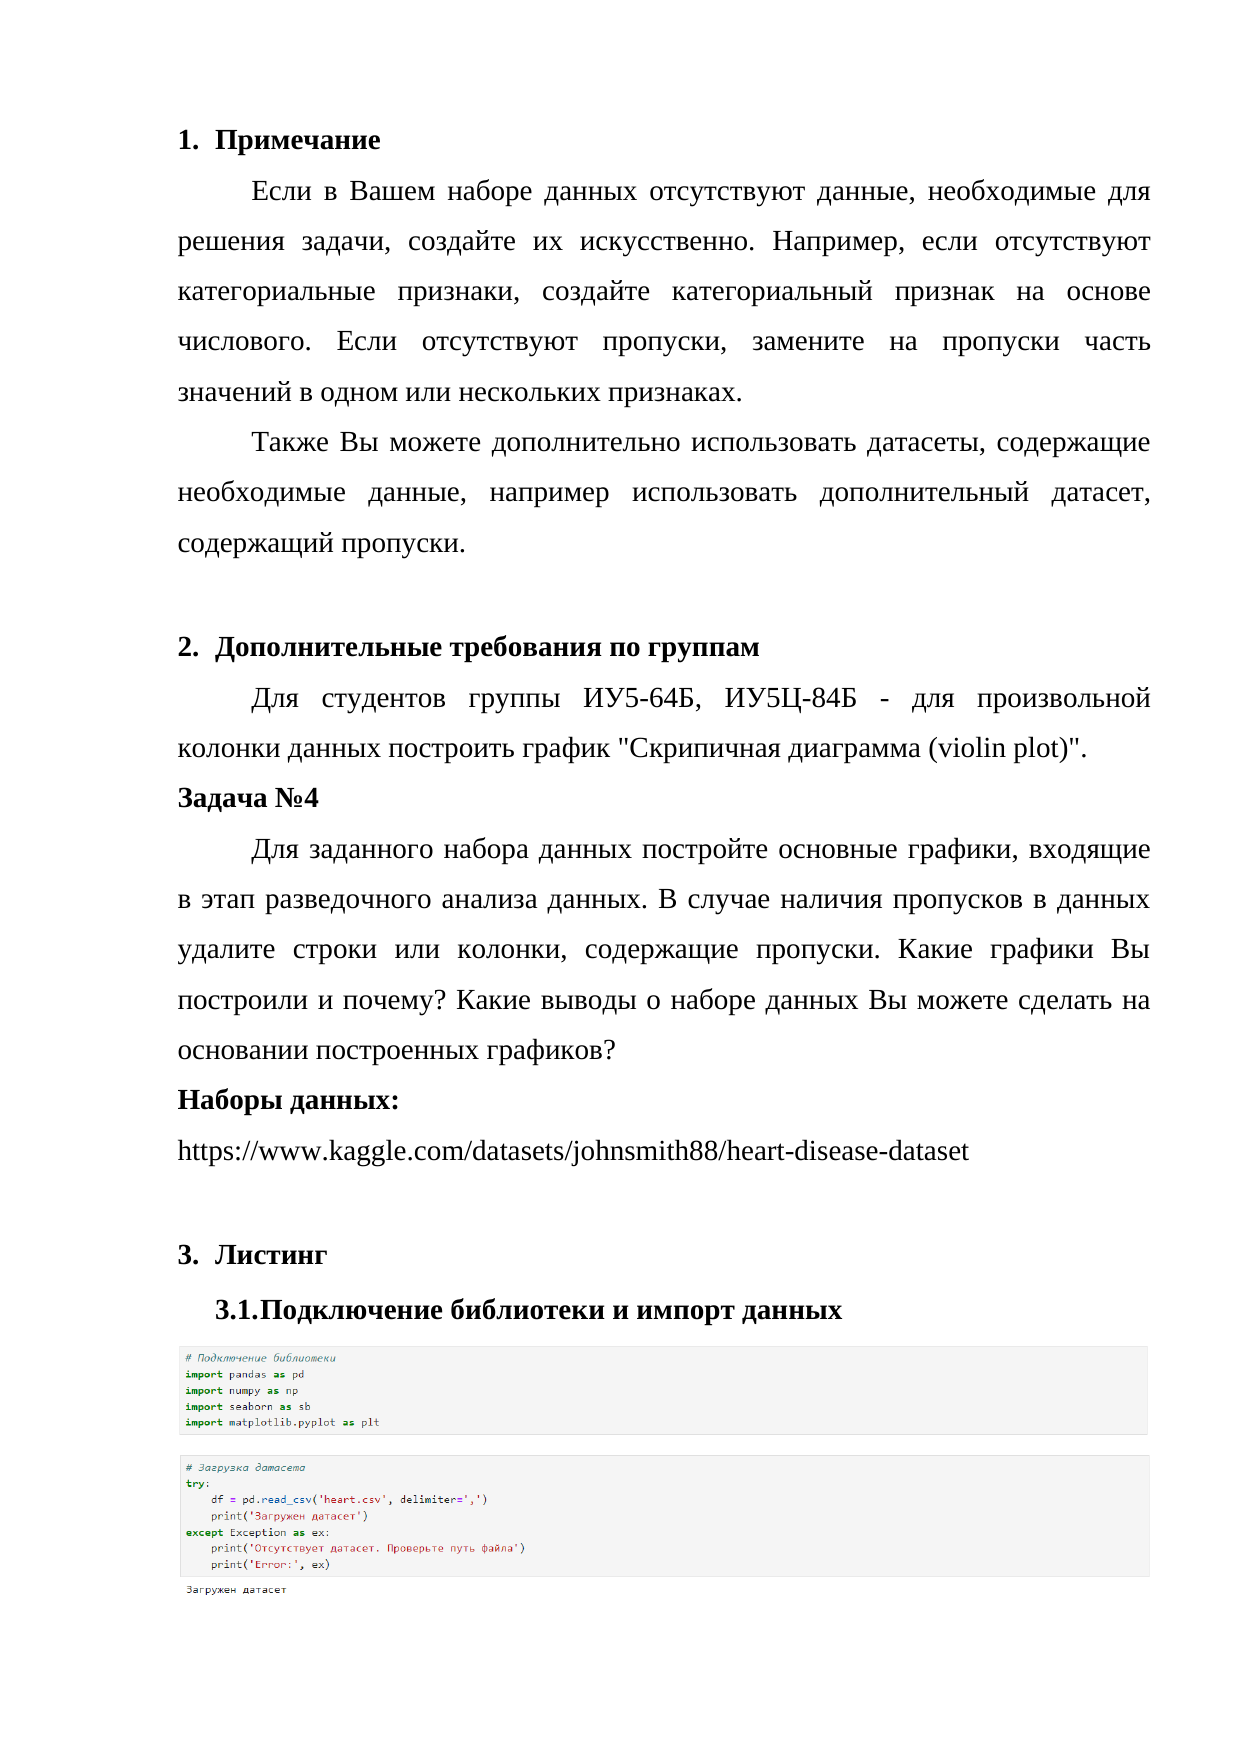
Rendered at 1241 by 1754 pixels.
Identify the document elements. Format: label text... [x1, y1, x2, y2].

text https://www.kaggle.com/datasets/johnsmith88/heart-disease-dataset [177, 1133, 1152, 1166]
text Если в Вашем наборе данных отсутствуют данные, необходимые для решения задачи, создайте их искусственно. Например, если отсутствуют категориальные признаки, создайте категориальный признак на основе числового. Если отсутствуют пропуски, замените на пропуски часть значений в одном или нескольких признаках. [177, 173, 1152, 407]
subtitle Примечание [177, 122, 1152, 156]
picture [177, 1451, 1152, 1606]
subtitle Листинг [177, 1237, 1152, 1271]
text Для студентов группы ИУ5-64Б, ИУ5Ц-84Б - для произвольной колонки данных построить график "Скрипичная диаграмма (violin plot)". [177, 680, 1152, 764]
text Для заданного набора данных постройте основные графики, входящие в этап разведочного анализа данных. В случае наличия пропусков в данных удалите строки или колонки, содержащие пропуски. Какие графики Вы построили и почему? Какие выводы о наборе данных Вы можете сделать на основании построенных графиков? [177, 831, 1152, 1066]
text Наборы данных: [177, 1082, 1152, 1116]
picture [177, 1342, 1152, 1438]
subtitle Дополнительные требования по группам [177, 629, 1152, 663]
subtitle Подключение библиотеки и импорт данных [215, 1292, 1152, 1326]
text Задача №4 [177, 781, 1152, 814]
text Также Вы можете дополнительно использовать датасеты, содержащие необходимые данные, например использовать дополнительный датасет, содержащий пропуски. [177, 424, 1152, 558]
